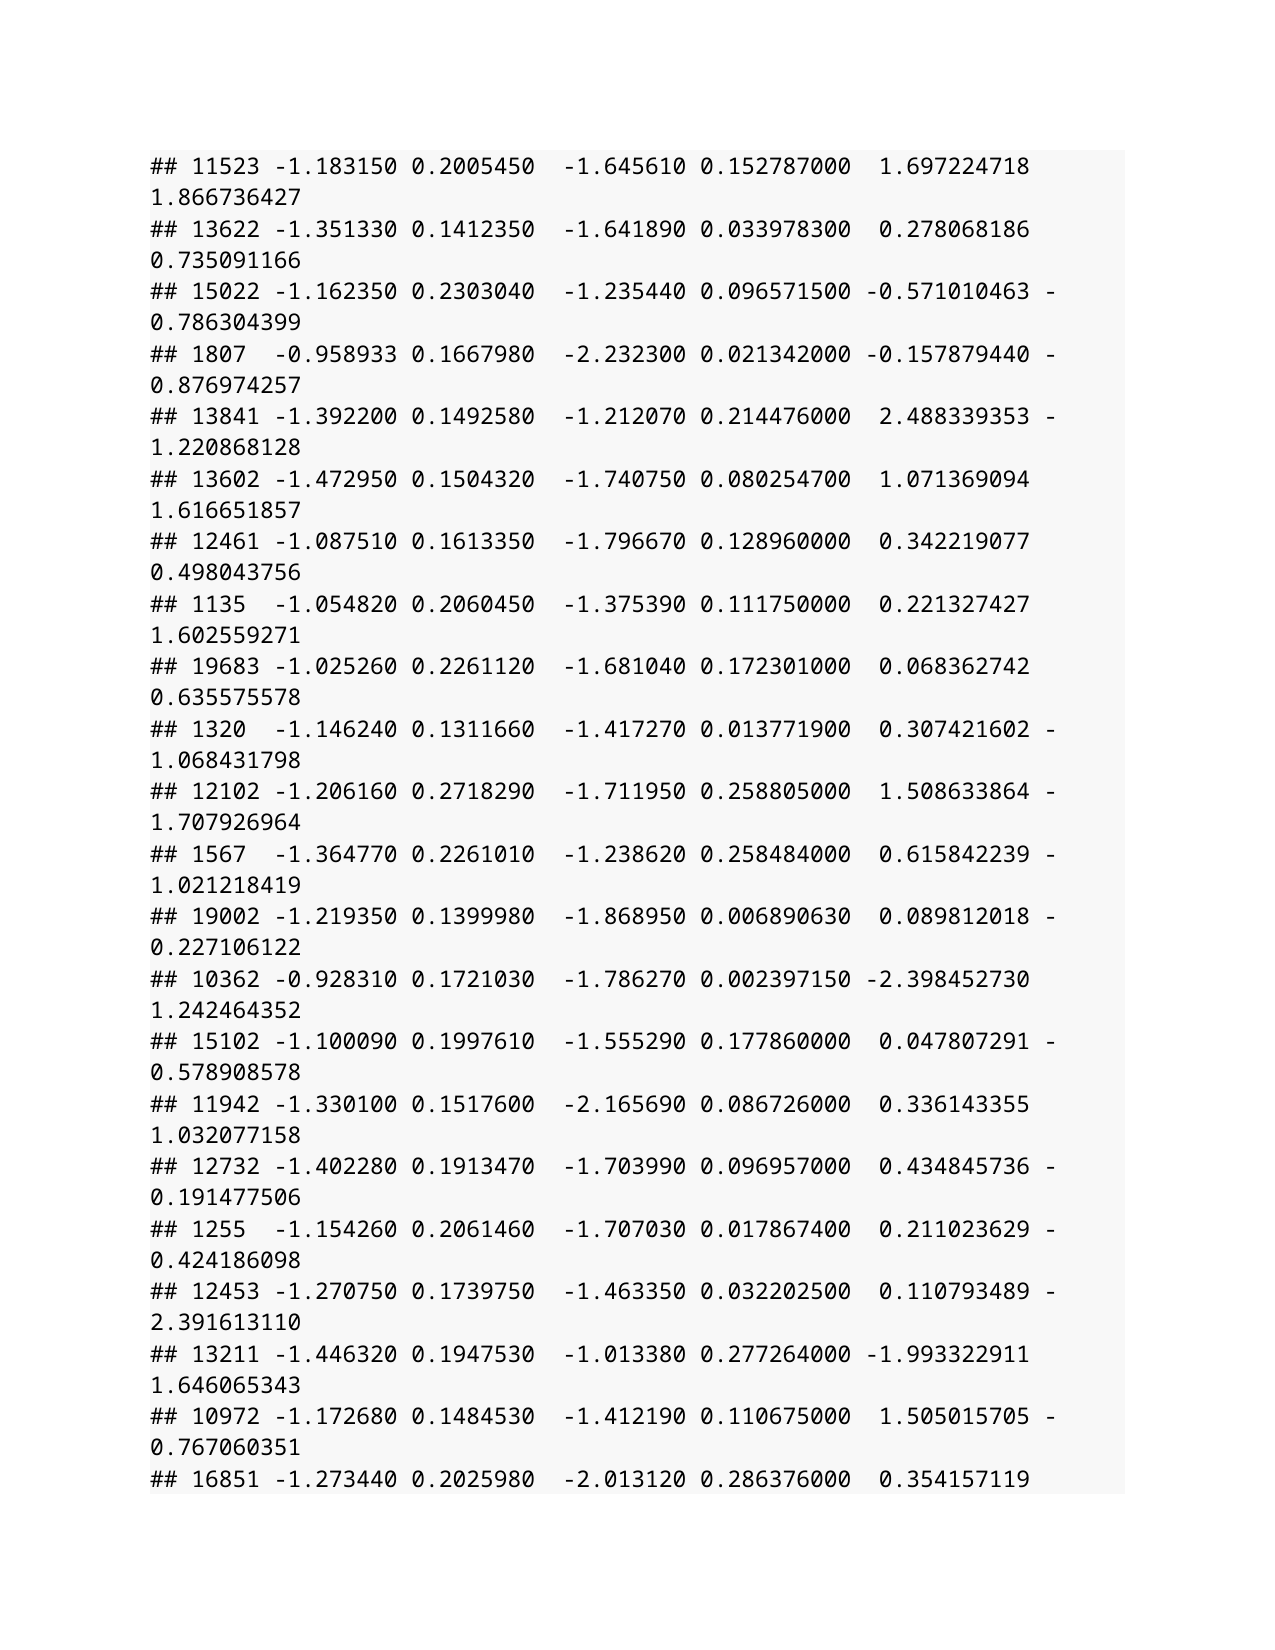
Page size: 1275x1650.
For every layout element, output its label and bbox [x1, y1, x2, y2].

text [150, 150, 1125, 1494]
